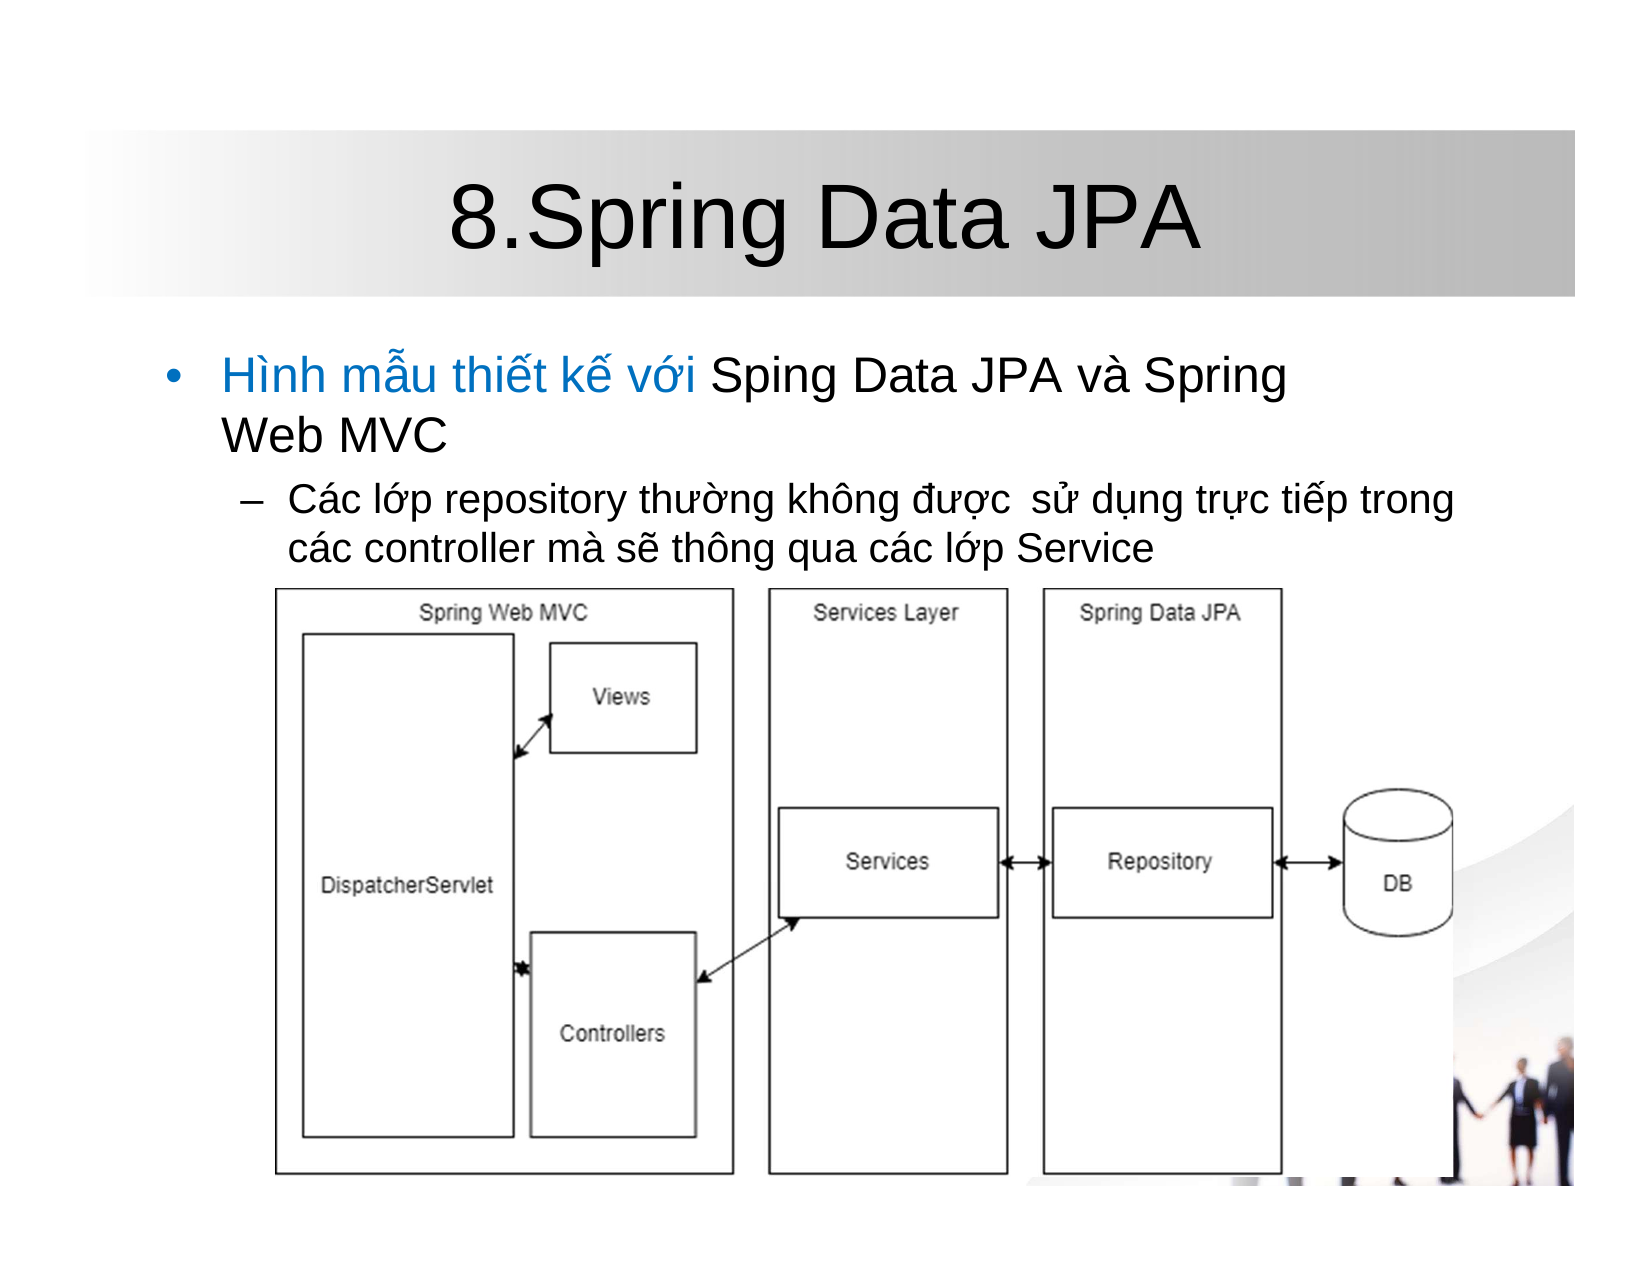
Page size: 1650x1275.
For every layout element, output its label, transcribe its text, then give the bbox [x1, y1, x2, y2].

list Các lớp repository thường không được sử dụng trực tiếp trong các controller mà sẽ thông qua các lớp Service [240, 474, 1457, 571]
list Hình mẫu thiết kế với Sping Data JPA và Spring Web MVC [165, 346, 1398, 463]
picture [273, 586, 1574, 1186]
picture [85, 129, 1575, 297]
